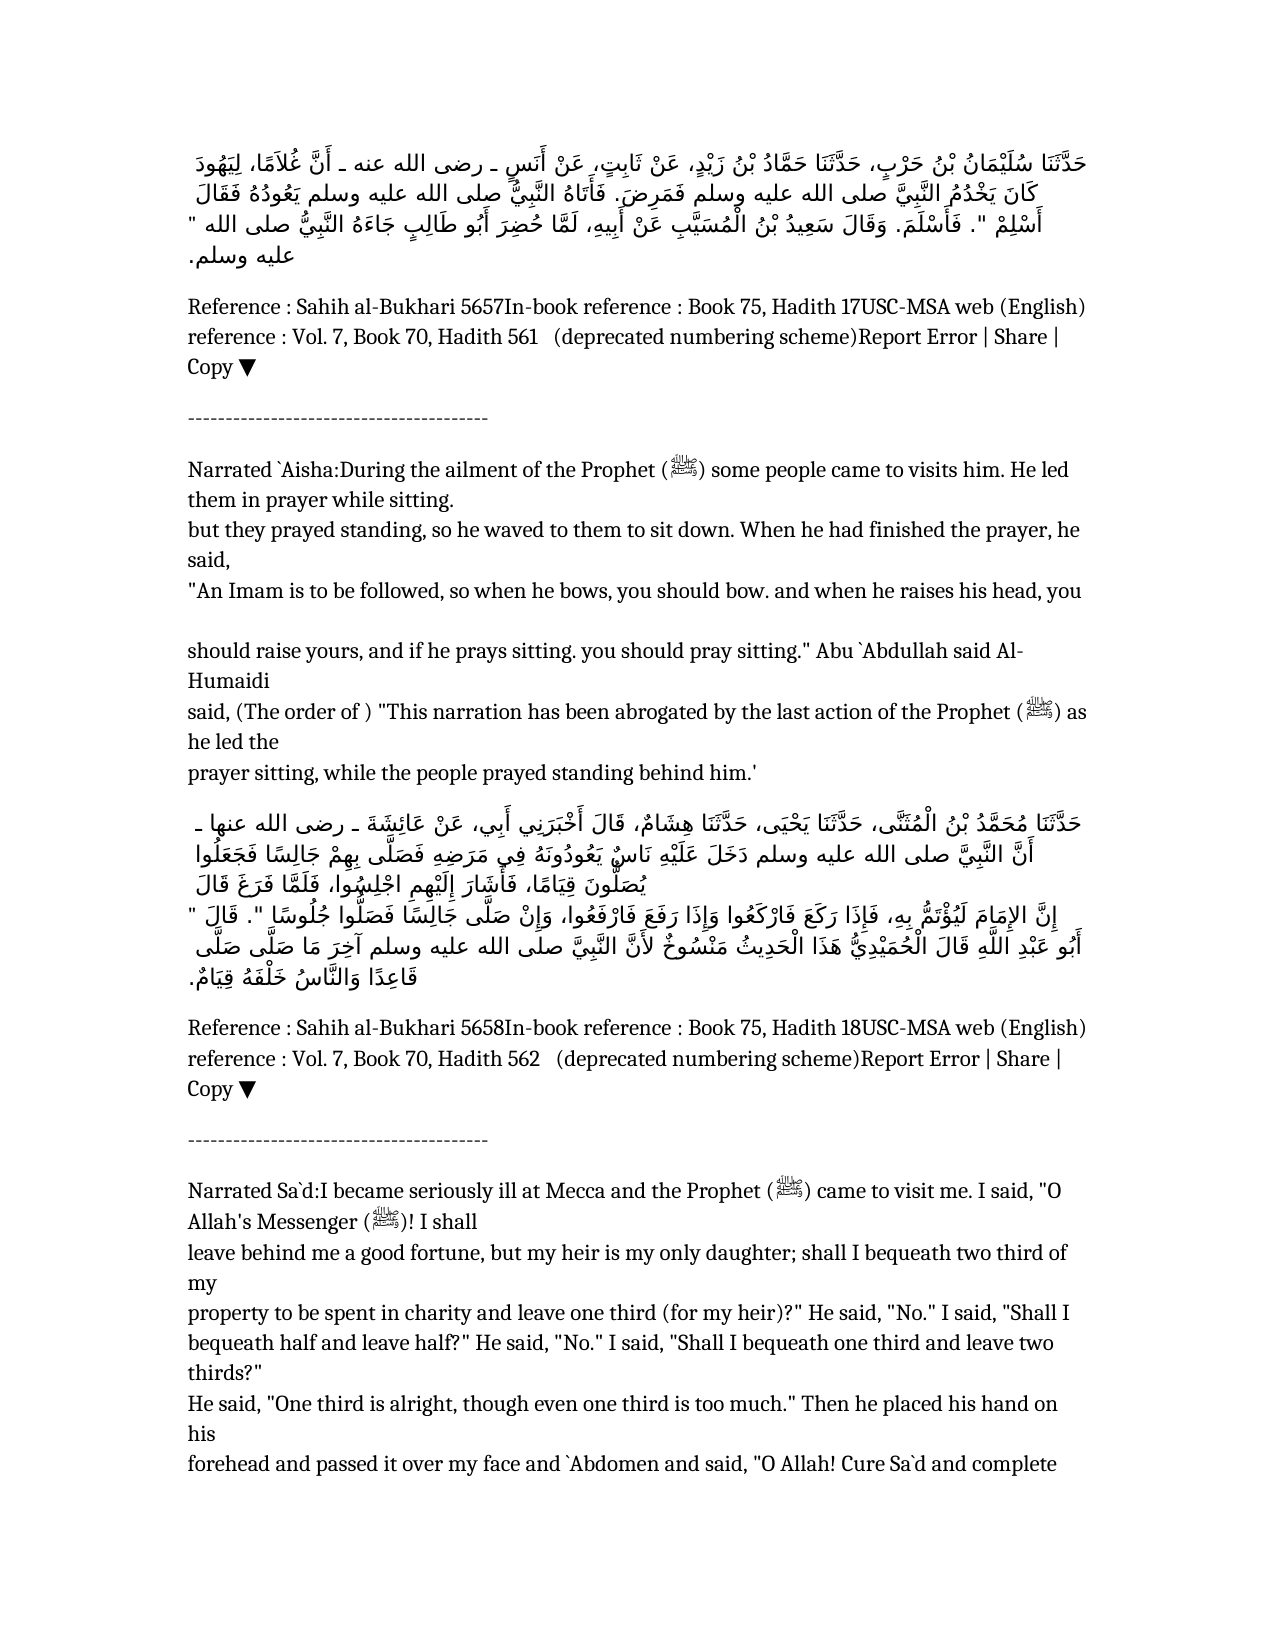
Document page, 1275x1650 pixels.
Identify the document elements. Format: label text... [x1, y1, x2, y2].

text ---------------------------------------- [187, 405, 1087, 431]
text Reference : Sahih al-Bukhari 5658In-book reference : Book 75, Hadith 18USC-MSA web (English) reference : Vol. 7, Book 70, Hadith 562 (deprecated numbering scheme)Report Error | Share | Copy ▼ [187, 1015, 1087, 1102]
text Narrated `Aisha:During the ailment of the Prophet (ﷺ) some people came to visits him. He led them in prayer while sitting. but they prayed standing, so he waved to them to sit down. When he had finished the prayer, he said, "An Imam is to be followed, so when he bows, you should bow. and when he raises his head, you should raise yours, and if he prays sitting. you should pray sitting." Abu `Abdullah said Al-Humaidi said, (The order of ) "This narration has been abrogated by the last action of the Prophet (ﷺ) as he led the prayer sitting, while the people prayed standing behind him.' [187, 456, 1087, 786]
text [187, 1178, 1087, 1477]
text ---------------------------------------- [187, 1127, 1087, 1153]
text حَدَّثَنَا مُحَمَّدُ بْنُ الْمُثَنَّى، حَدَّثَنَا يَحْيَى، حَدَّثَنَا هِشَامٌ، قَالَ أَخْبَرَنِي أَبِي، عَنْ عَائِشَةَ ـ رضى الله عنها ـ أَنَّ النَّبِيَّ صلى الله عليه وسلم دَخَلَ عَلَيْهِ نَاسٌ يَعُودُونَهُ فِي مَرَضِهِ فَصَلَّى بِهِمْ جَالِسًا فَجَعَلُوا يُصَلُّونَ قِيَامًا، فَأَشَارَ إِلَيْهِمِ اجْلِسُوا، فَلَمَّا فَرَغَ قَالَ ‏ "‏ إِنَّ الإِمَامَ لَيُؤْتَمُّ بِهِ، فَإِذَا رَكَعَ فَارْكَعُوا وَإِذَا رَفَعَ فَارْفَعُوا، وَإِنْ صَلَّى جَالِسًا فَصَلُّوا جُلُوسًا ‏"‏‏.‏ قَالَ أَبُو عَبْدِ اللَّهِ قَالَ الْحُمَيْدِيُّ هَذَا الْحَدِيثُ مَنْسُوخٌ لأَنَّ النَّبِيَّ صلى الله عليه وسلم آخِرَ مَا صَلَّى صَلَّى قَاعِدًا وَالنَّاسُ خَلْفَهُ قِيَامٌ‏.‏ [187, 810, 1087, 990]
text Reference : Sahih al-Bukhari 5657In-book reference : Book 75, Hadith 17USC-MSA web (English) reference : Vol. 7, Book 70, Hadith 561 (deprecated numbering scheme)Report Error | Share | Copy ▼ [187, 293, 1087, 380]
text حَدَّثَنَا سُلَيْمَانُ بْنُ حَرْبٍ، حَدَّثَنَا حَمَّادُ بْنُ زَيْدٍ، عَنْ ثَابِتٍ، عَنْ أَنَسٍ ـ رضى الله عنه ـ أَنَّ غُلاَمًا، لِيَهُودَ كَانَ يَخْدُمُ النَّبِيَّ صلى الله عليه وسلم فَمَرِضَ‏.‏ فَأَتَاهُ النَّبِيُّ صلى الله عليه وسلم يَعُودُهُ فَقَالَ ‏ "‏ أَسْلِمْ ‏"‏‏.‏ فَأَسْلَمَ‏.‏ وَقَالَ سَعِيدُ بْنُ الْمُسَيَّبِ عَنْ أَبِيهِ، لَمَّا حُضِرَ أَبُو طَالِبٍ جَاءَهُ النَّبِيُّ صلى الله عليه وسلم‏.‏ [187, 150, 1087, 269]
